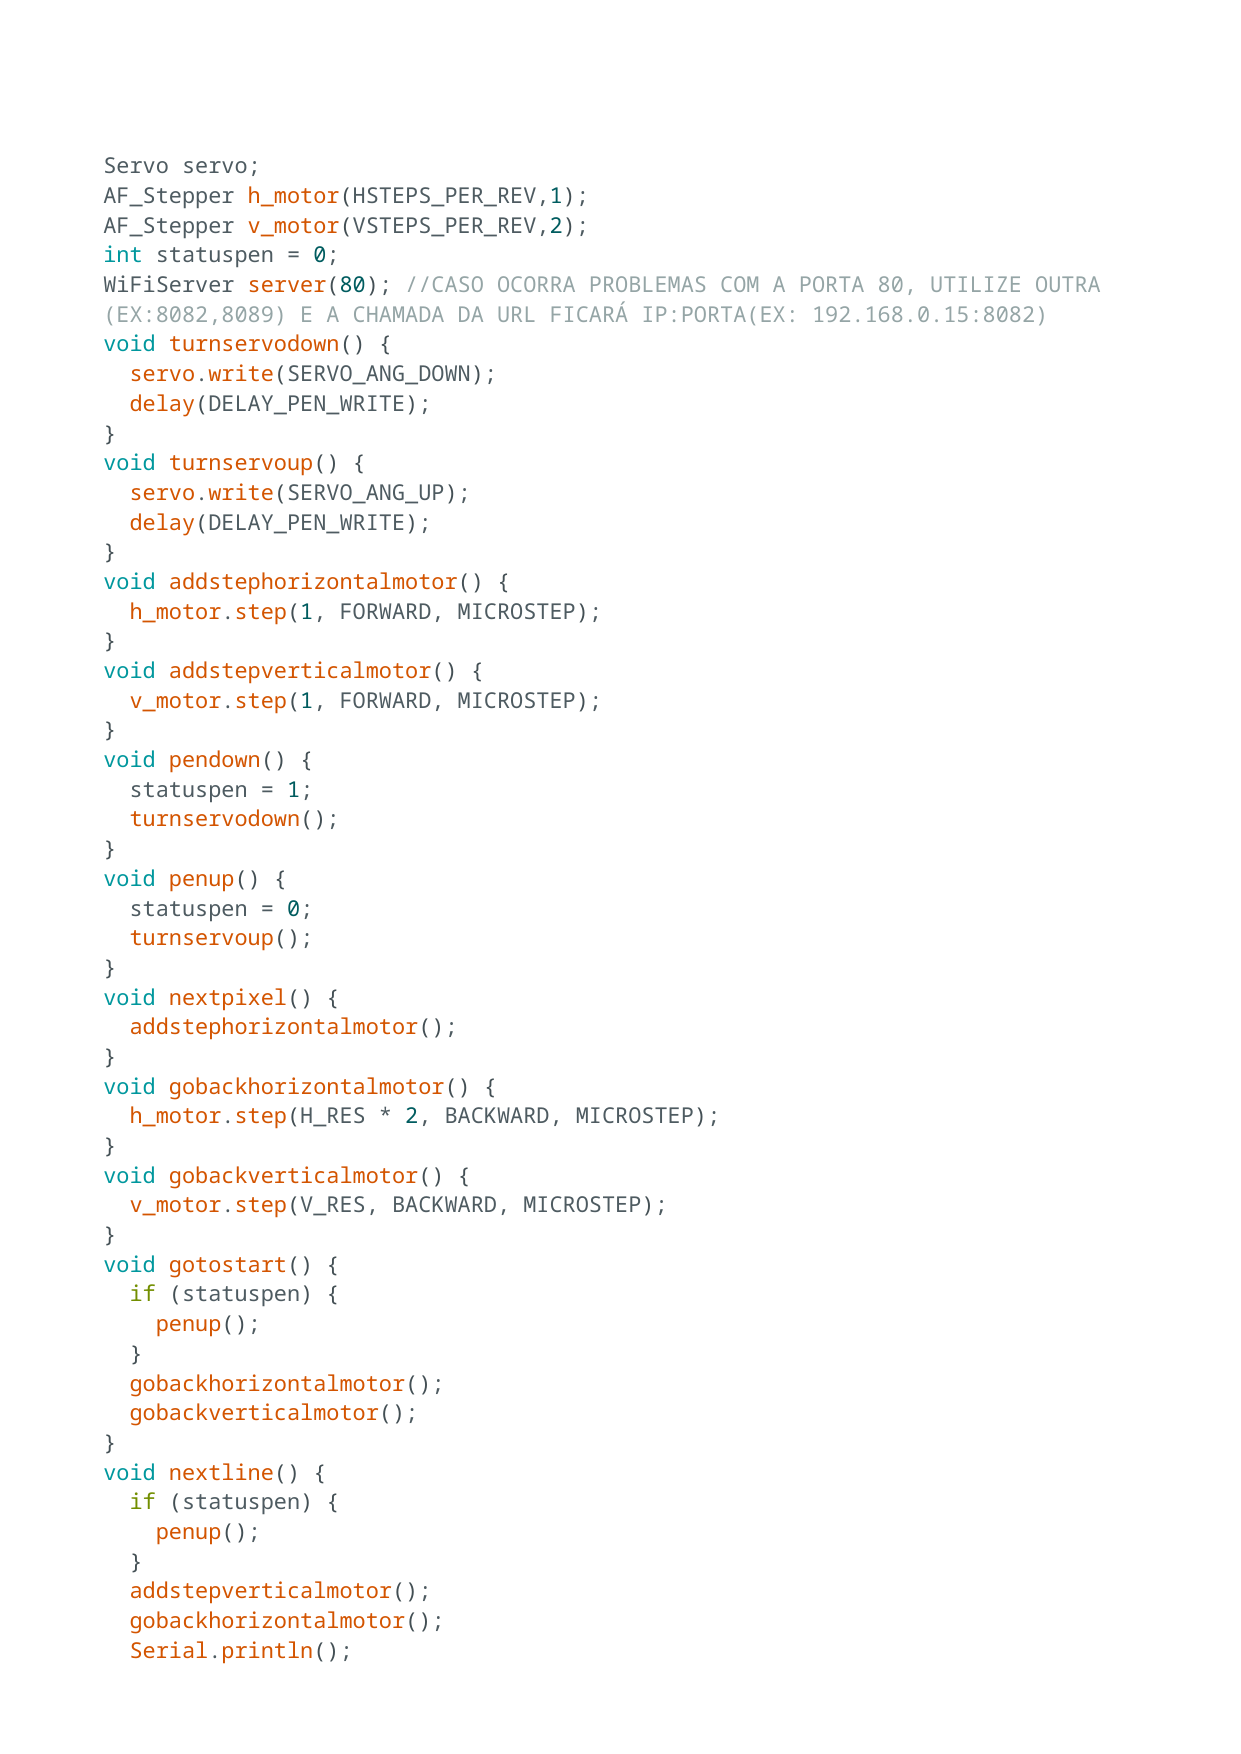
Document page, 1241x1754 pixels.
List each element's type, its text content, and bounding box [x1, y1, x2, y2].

text } [103, 1219, 1134, 1248]
text turnservoup(); [103, 922, 1134, 952]
text } [103, 1427, 1134, 1456]
text statuspen = 1; [103, 773, 1134, 803]
text WiFiServer server(80); //CASO OCORRA PROBLEMAS COM A PORTA 80, UTILIZE OUTRA (EX:8082,8089) E A CHAMADA DA URL FICARÁ IP:PORTA(EX: 192.168.0.15:8082) [103, 269, 1134, 328]
text void nextpixel() { [103, 981, 1134, 1011]
text void addstepverticalmotor() { [103, 655, 1134, 684]
text } [103, 1545, 1134, 1575]
text } [103, 952, 1134, 981]
text gobackverticalmotor(); [103, 1397, 1134, 1427]
text delay(DELAY_PEN_WRITE); [103, 387, 1134, 417]
text void turnservoup() { [103, 447, 1134, 477]
text AF_Stepper h_motor(HSTEPS_PER_REV,1); [103, 180, 1134, 209]
text void addstephorizontalmotor() { [103, 566, 1134, 595]
text penup(); [103, 1516, 1134, 1545]
text turnservodown(); [103, 803, 1134, 833]
text addstepverticalmotor(); [103, 1575, 1134, 1605]
text servo.write(SERVO_ANG_UP); [103, 477, 1134, 506]
text delay(DELAY_PEN_WRITE); [103, 506, 1134, 536]
text } [103, 1041, 1134, 1070]
text h_motor.step(H_RES * 2, BACKWARD, MICROSTEP); [103, 1100, 1134, 1130]
text int statuspen = 0; [103, 239, 1134, 269]
text void gobackverticalmotor() { [103, 1159, 1134, 1189]
text AF_Stepper v_motor(VSTEPS_PER_REV,2); [103, 209, 1134, 239]
text void turnservodown() { [103, 328, 1134, 358]
text void nextline() { [103, 1456, 1134, 1486]
text } [103, 536, 1134, 566]
text addstephorizontalmotor(); [103, 1011, 1134, 1041]
text if (statuspen) { [103, 1486, 1134, 1516]
text } [103, 1337, 1134, 1367]
text gobackhorizontalmotor(); [103, 1367, 1134, 1397]
text Serial.println(); [103, 1634, 1134, 1664]
text if (statuspen) { [103, 1278, 1134, 1308]
text v_motor.step(1, FORWARD, MICROSTEP); [103, 684, 1134, 714]
text statuspen = 0; [103, 892, 1134, 922]
text h_motor.step(1, FORWARD, MICROSTEP); [103, 595, 1134, 625]
text } [103, 833, 1134, 862]
text } [103, 1130, 1134, 1159]
text void pendown() { [103, 744, 1134, 773]
text v_motor.step(V_RES, BACKWARD, MICROSTEP); [103, 1189, 1134, 1219]
text void penup() { [103, 862, 1134, 892]
text void gotostart() { [103, 1248, 1134, 1278]
text } [103, 714, 1134, 744]
text servo.write(SERVO_ANG_DOWN); [103, 358, 1134, 387]
text } [103, 417, 1134, 447]
text } [103, 625, 1134, 655]
text void gobackhorizontalmotor() { [103, 1070, 1134, 1100]
text gobackhorizontalmotor(); [103, 1605, 1134, 1634]
text Servo servo; [103, 150, 1134, 180]
text penup(); [103, 1308, 1134, 1337]
